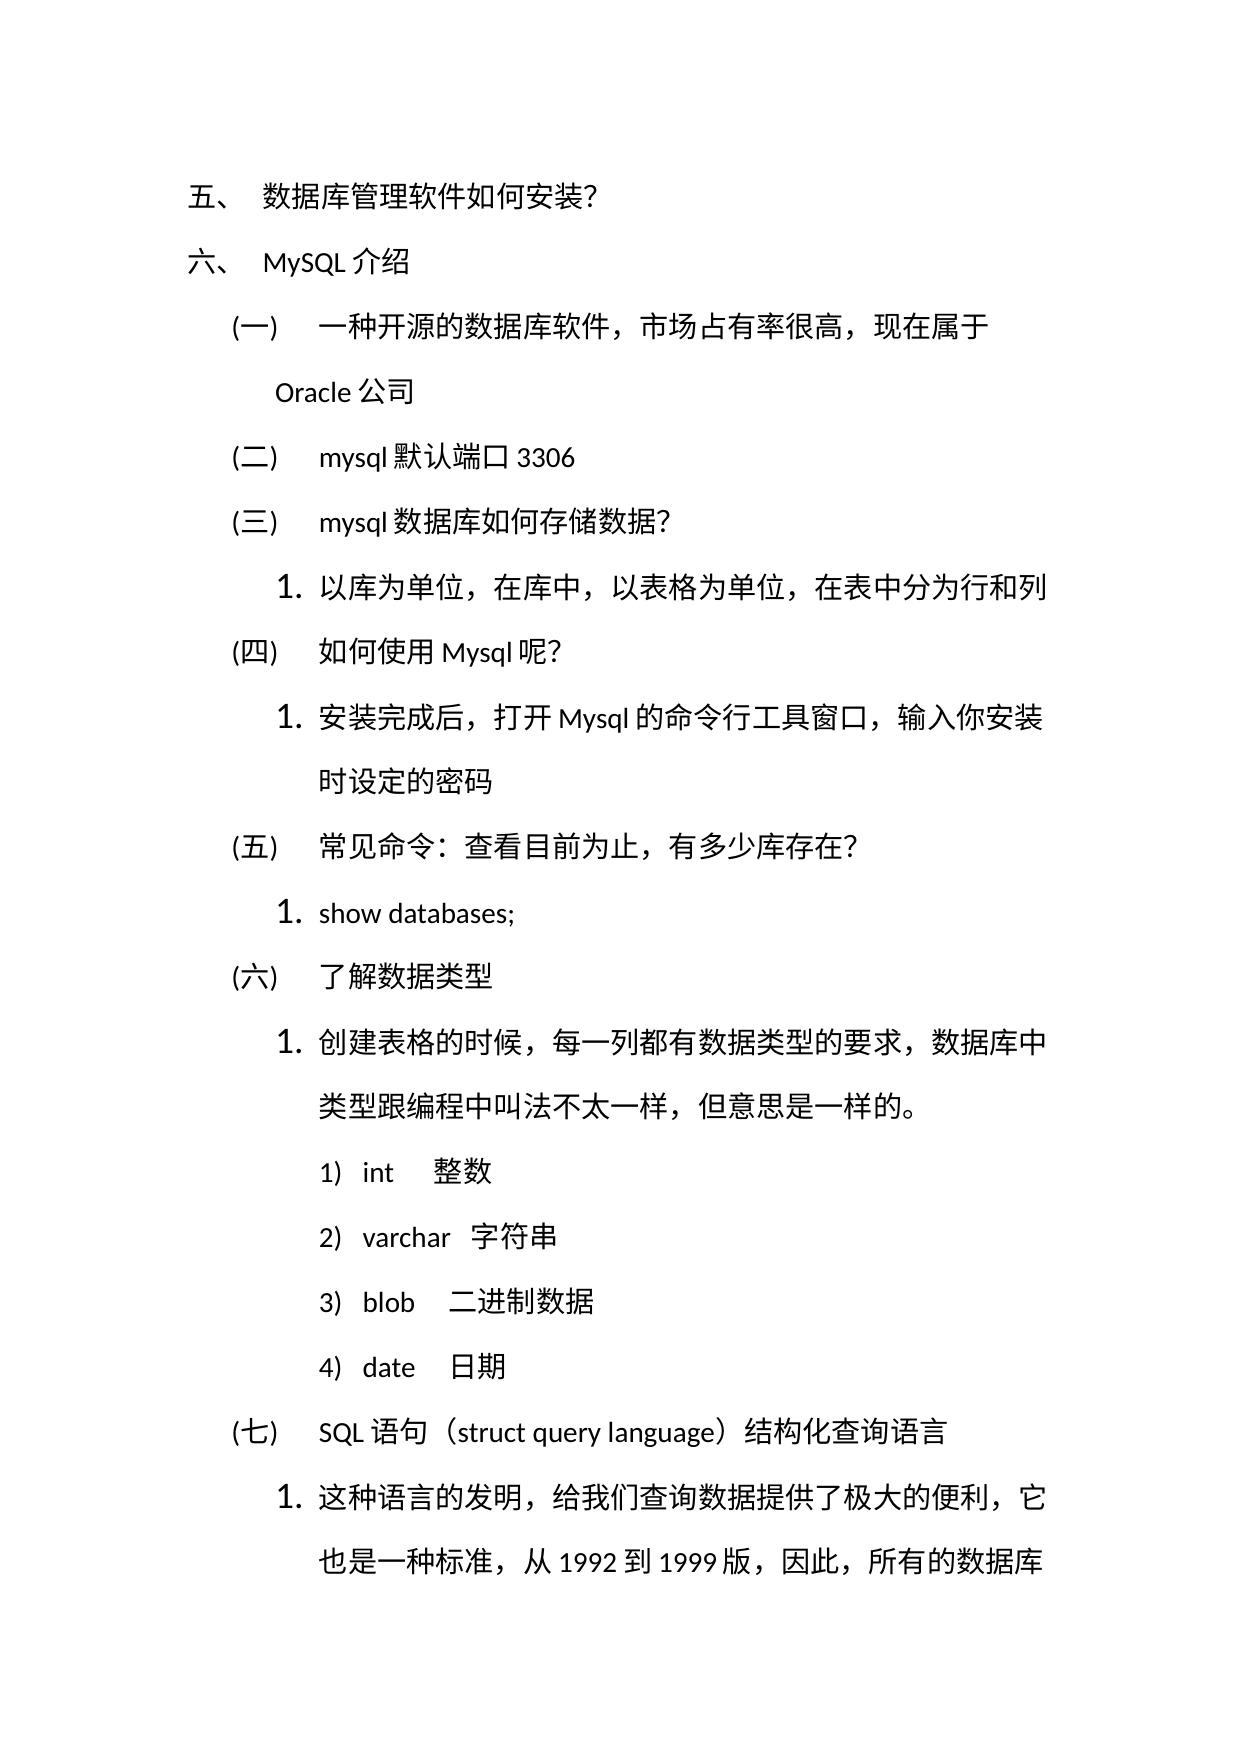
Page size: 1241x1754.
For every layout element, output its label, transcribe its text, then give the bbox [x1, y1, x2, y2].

list 了解数据类型 [231, 942, 1053, 1007]
list varchar 字符串 [319, 1202, 1053, 1267]
list SQL语句（struct query language）结构化查询语言 [231, 1397, 1053, 1462]
list 数据库管理软件如何安装？ [187, 162, 1053, 227]
list 以库为单位，在库中，以表格为单位，在表中分为行和列 [275, 552, 1053, 617]
list 一种开源的数据库软件，市场占有率很高，现在属于Oracle公司 [231, 292, 1053, 422]
list blob 二进制数据 [319, 1267, 1053, 1332]
list mysql数据库如何存储数据？ [231, 487, 1053, 552]
list int 整数 [319, 1137, 1053, 1202]
list show databases; [275, 877, 1053, 942]
list 如何使用Mysql呢？ [231, 617, 1053, 682]
list MySQL介绍 [187, 227, 1053, 292]
list 创建表格的时候，每一列都有数据类型的要求，数据库中类型跟编程中叫法不太一样，但意思是一样的。 [275, 1007, 1053, 1137]
list date 日期 [319, 1332, 1053, 1397]
list mysql默认端口3306 [231, 422, 1053, 487]
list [275, 1462, 1053, 1592]
list 安装完成后，打开Mysql的命令行工具窗口，输入你安装时设定的密码 [275, 682, 1053, 812]
list 常见命令：查看目前为止，有多少库存在？ [231, 812, 1053, 877]
